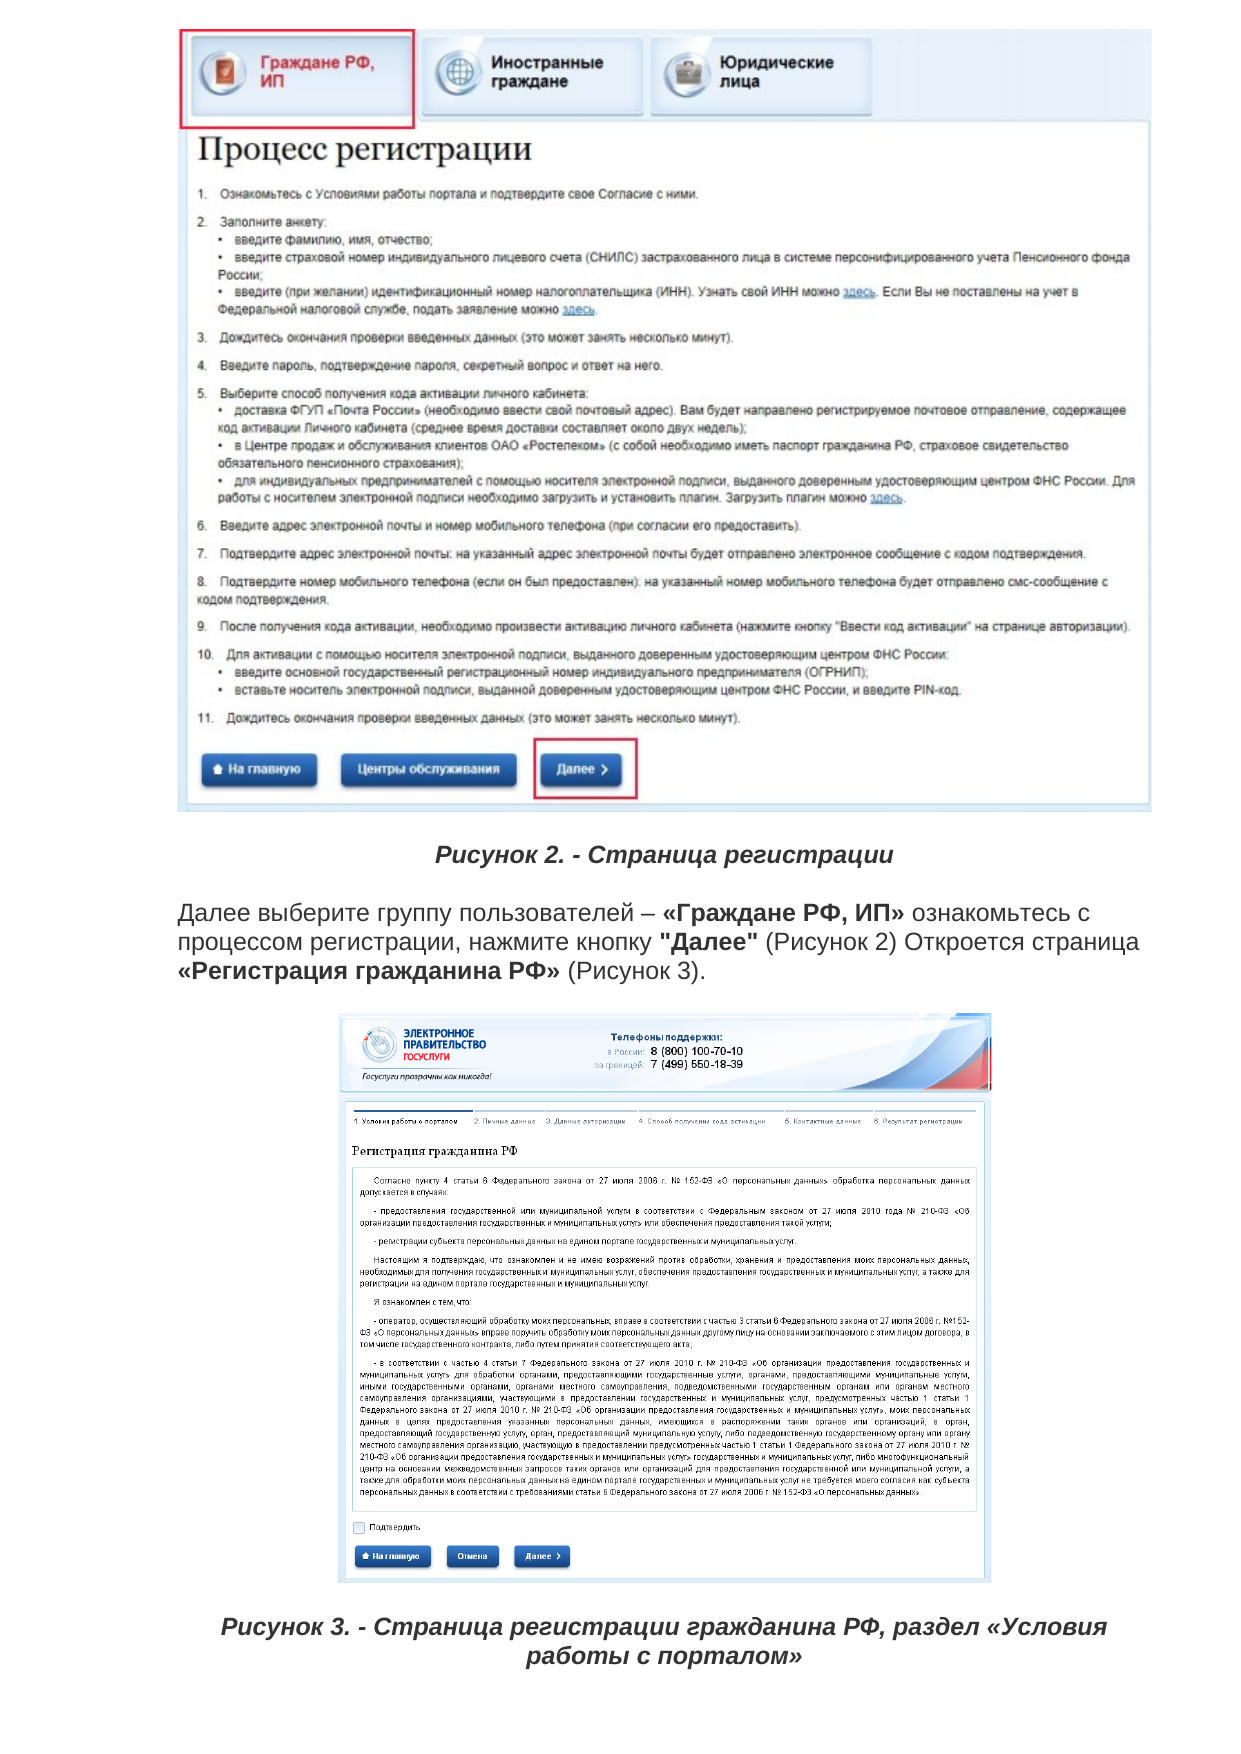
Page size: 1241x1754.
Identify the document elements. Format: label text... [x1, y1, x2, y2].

text Рисунок 3. - Страница регистрации гражданина РФ, раздел «Условия работы с порталом» [177, 1612, 1152, 1669]
text Далее выберите группу пользователей – «Граждане РФ, ИП» ознакомьтесь с процессом регистрации, нажмите кнопку "Далее" (Рисунок 2) Откроется страница «Регистрация гражданина РФ» (Рисунок 3). [177, 898, 1152, 984]
text Рисунок 2. - Страница регистрации [177, 840, 1152, 869]
picture [177, 29, 1152, 812]
picture [337, 1013, 992, 1583]
